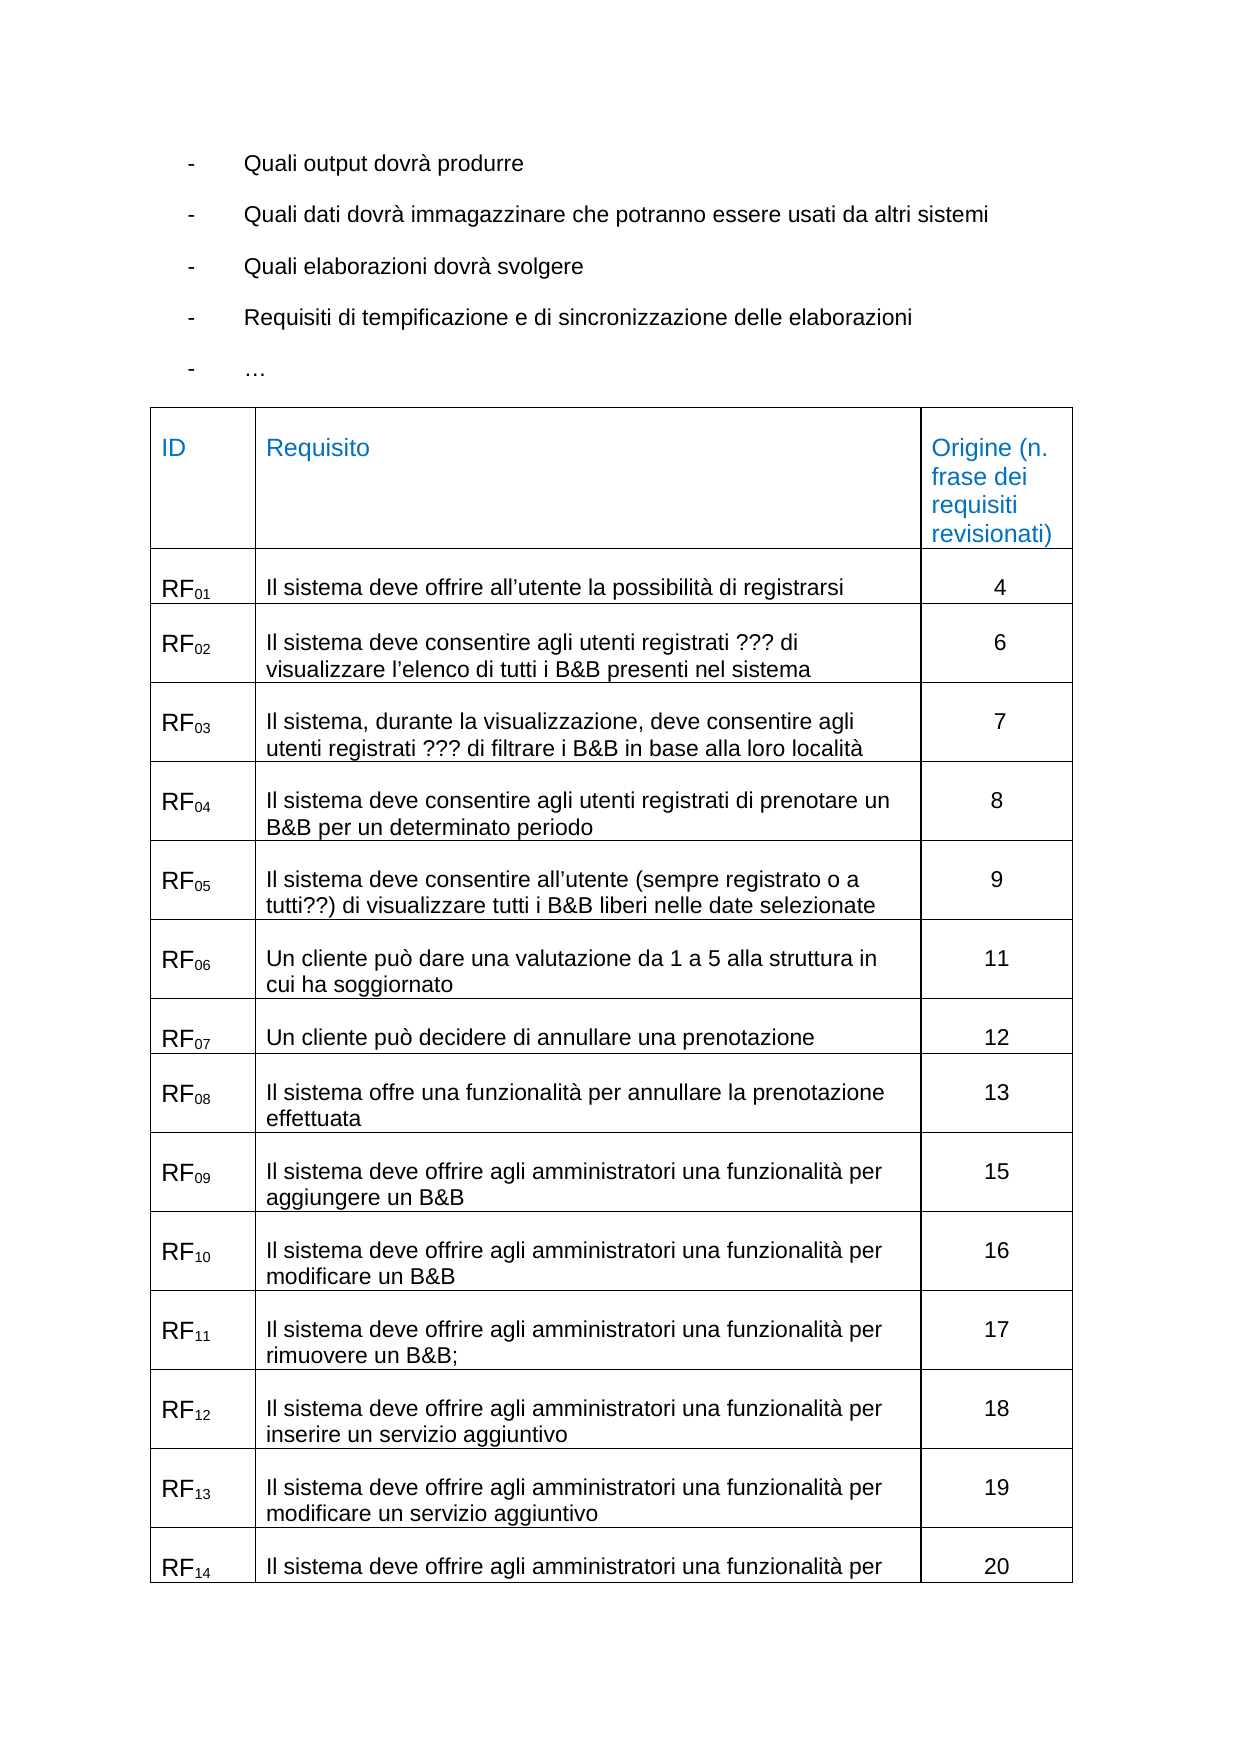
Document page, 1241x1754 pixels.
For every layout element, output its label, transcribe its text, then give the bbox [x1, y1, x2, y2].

table_header Origine (n. frase dei requisiti revisionati) [922, 408, 1072, 548]
table_cell Il sistema deve consentire agli utenti registrati di prenotare un B&B per un determinato periodo [256, 762, 920, 840]
table_cell RF01 [151, 549, 255, 603]
table_cell RF14 [151, 1528, 255, 1582]
table_cell Il sistema, durante la visualizzazione, deve consentire agli utenti registrati ??? di filtrare i B&B in base alla loro località [256, 683, 920, 761]
table_cell 19 [922, 1449, 1072, 1527]
table_cell 12 [922, 999, 1072, 1053]
table_cell 17 [922, 1291, 1072, 1369]
table_cell Un cliente può decidere di annullare una prenotazione [256, 999, 920, 1053]
table_cell Un cliente può dare una valutazione da 1 a 5 alla struttura in cui ha soggiornato [256, 920, 920, 998]
table_cell RF11 [151, 1291, 255, 1369]
table_cell Il sistema offre una funzionalità per annullare la prenotazione effettuata [256, 1054, 920, 1132]
table_cell 13 [922, 1054, 1072, 1132]
table_cell Il sistema deve consentire all’utente (sempre registrato o a tutti??) di visualizzare tutti i B&B liberi nelle date selezionate [256, 841, 920, 919]
table_cell 4 [922, 549, 1072, 603]
table_cell Il sistema deve offrire agli amministratori una funzionalità per modificare un servizio aggiuntivo [256, 1449, 920, 1527]
table_cell RF05 [151, 841, 255, 919]
table_cell 20 [922, 1528, 1072, 1582]
table_cell Il sistema deve offrire agli amministratori una funzionalità per aggiungere un B&B [256, 1133, 920, 1211]
text - … [187, 355, 1090, 382]
table_cell Il sistema deve offrire all’utente la possibilità di registrarsi [256, 549, 920, 603]
text - Quali dati dovrà immagazzinare che potranno essere usati da altri sistemi [187, 201, 1090, 228]
table_header Requisito [256, 408, 920, 548]
text - Quali output dovrà produrre [187, 150, 1090, 176]
table_cell RF07 [151, 999, 255, 1053]
table_cell 9 [922, 841, 1072, 919]
table_header ID [151, 408, 255, 548]
text - Quali elaborazioni dovrà svolgere [187, 253, 1090, 279]
table_cell 18 [922, 1370, 1072, 1448]
table_cell 15 [922, 1133, 1072, 1211]
text - Requisiti di tempificazione e di sincronizzazione delle elaborazioni [187, 304, 1090, 330]
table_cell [256, 1528, 920, 1582]
table_cell RF06 [151, 920, 255, 998]
table_cell Il sistema deve offrire agli amministratori una funzionalità per modificare un B&B [256, 1212, 920, 1290]
table_cell RF12 [151, 1370, 255, 1448]
table_cell 11 [922, 920, 1072, 998]
table_cell RF10 [151, 1212, 255, 1290]
table_cell RF02 [151, 604, 255, 682]
table_cell RF03 [151, 683, 255, 761]
table_cell 6 [922, 604, 1072, 682]
table_cell Il sistema deve consentire agli utenti registrati ??? di visualizzare l’elenco di tutti i B&B presenti nel sistema [256, 604, 920, 682]
table_cell 8 [922, 762, 1072, 840]
table_cell RF09 [151, 1133, 255, 1211]
table_cell 7 [922, 683, 1072, 761]
table_cell RF08 [151, 1054, 255, 1132]
table_cell 16 [922, 1212, 1072, 1290]
table_cell RF04 [151, 762, 255, 840]
table_cell RF13 [151, 1449, 255, 1527]
table_cell Il sistema deve offrire agli amministratori una funzionalità per rimuovere un B&B; [256, 1291, 920, 1369]
table_cell Il sistema deve offrire agli amministratori una funzionalità per inserire un servizio aggiuntivo [256, 1370, 920, 1448]
